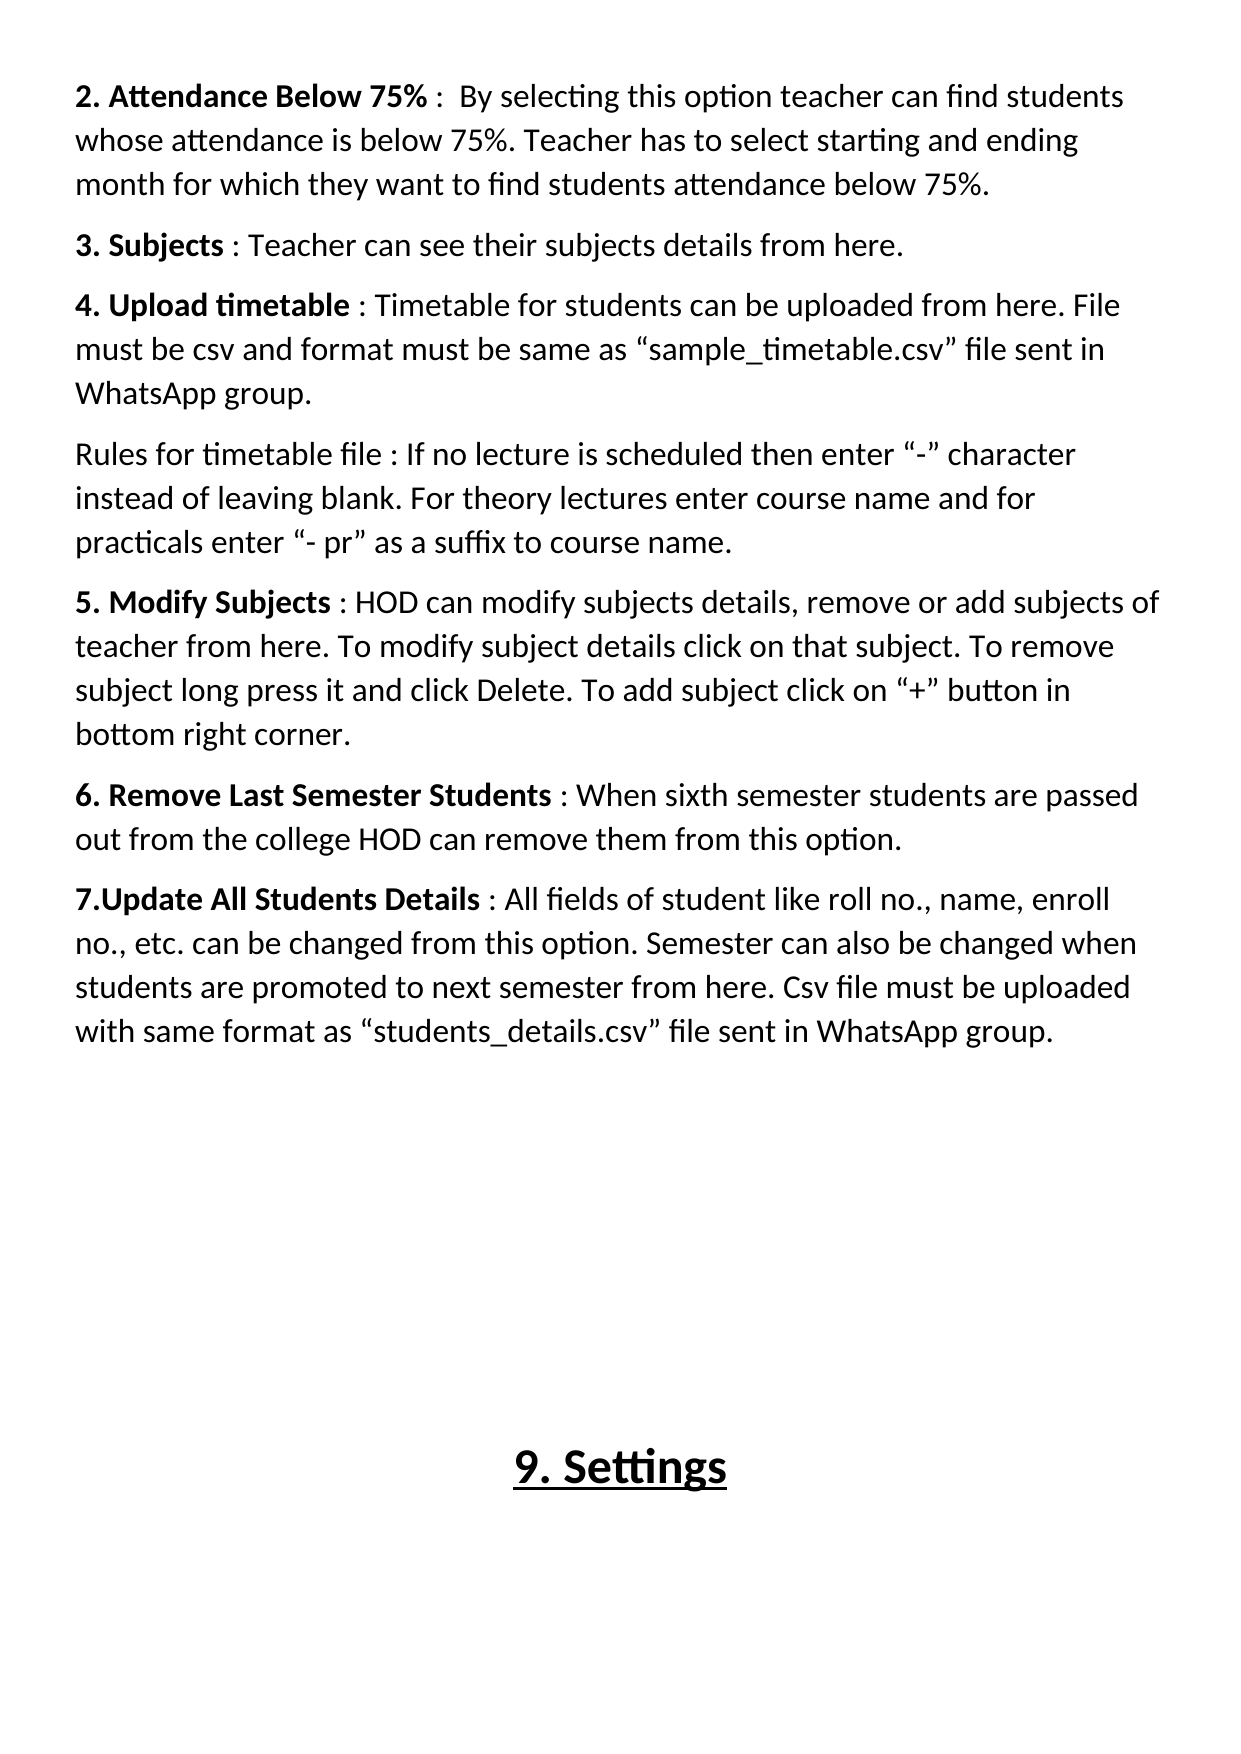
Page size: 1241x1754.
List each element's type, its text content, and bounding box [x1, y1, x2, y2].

text 2. Attendance Below 75% : By selecting this option teacher can find students whose attendance is below 75%. Teacher has to select starting and ending month for which they want to find students attendance below 75%. [75, 75, 1165, 204]
text 6. Remove Last Semester Students : When sixth semester students are passed out from the college HOD can remove them from this option. [75, 774, 1165, 858]
text 3. Subjects : Teacher can see their subjects details from here. [75, 223, 1165, 264]
text Rules for timetable file : If no lecture is scheduled then enter “-” character instead of leaving blank. For theory lectures enter course name and for practicals enter “- pr” as a suffix to course name. [75, 433, 1165, 561]
text 4. Upload timetable : Timetable for students can be uploaded from here. File must be csv and format must be same as “sample_timetable.csv” file sent in WhatsApp group. [75, 284, 1165, 413]
text 5. Modify Subjects : HOD can modify subjects details, remove or add subjects of teacher from here. To modify subject details click on that subject. To remove subject long press it and click Delete. To add subject click on “+” button in bottom right corner. [75, 581, 1165, 754]
text 7.Update All Students Details : All fields of student like roll no., name, enroll no., etc. can be changed from this option. Semester can also be changed when students are promoted to next semester from here. Csv file must be uploaded with same format as “students_details.csv” file sent in WhatsApp group. [75, 878, 1165, 1051]
text 9. Settings [75, 1434, 1165, 1496]
